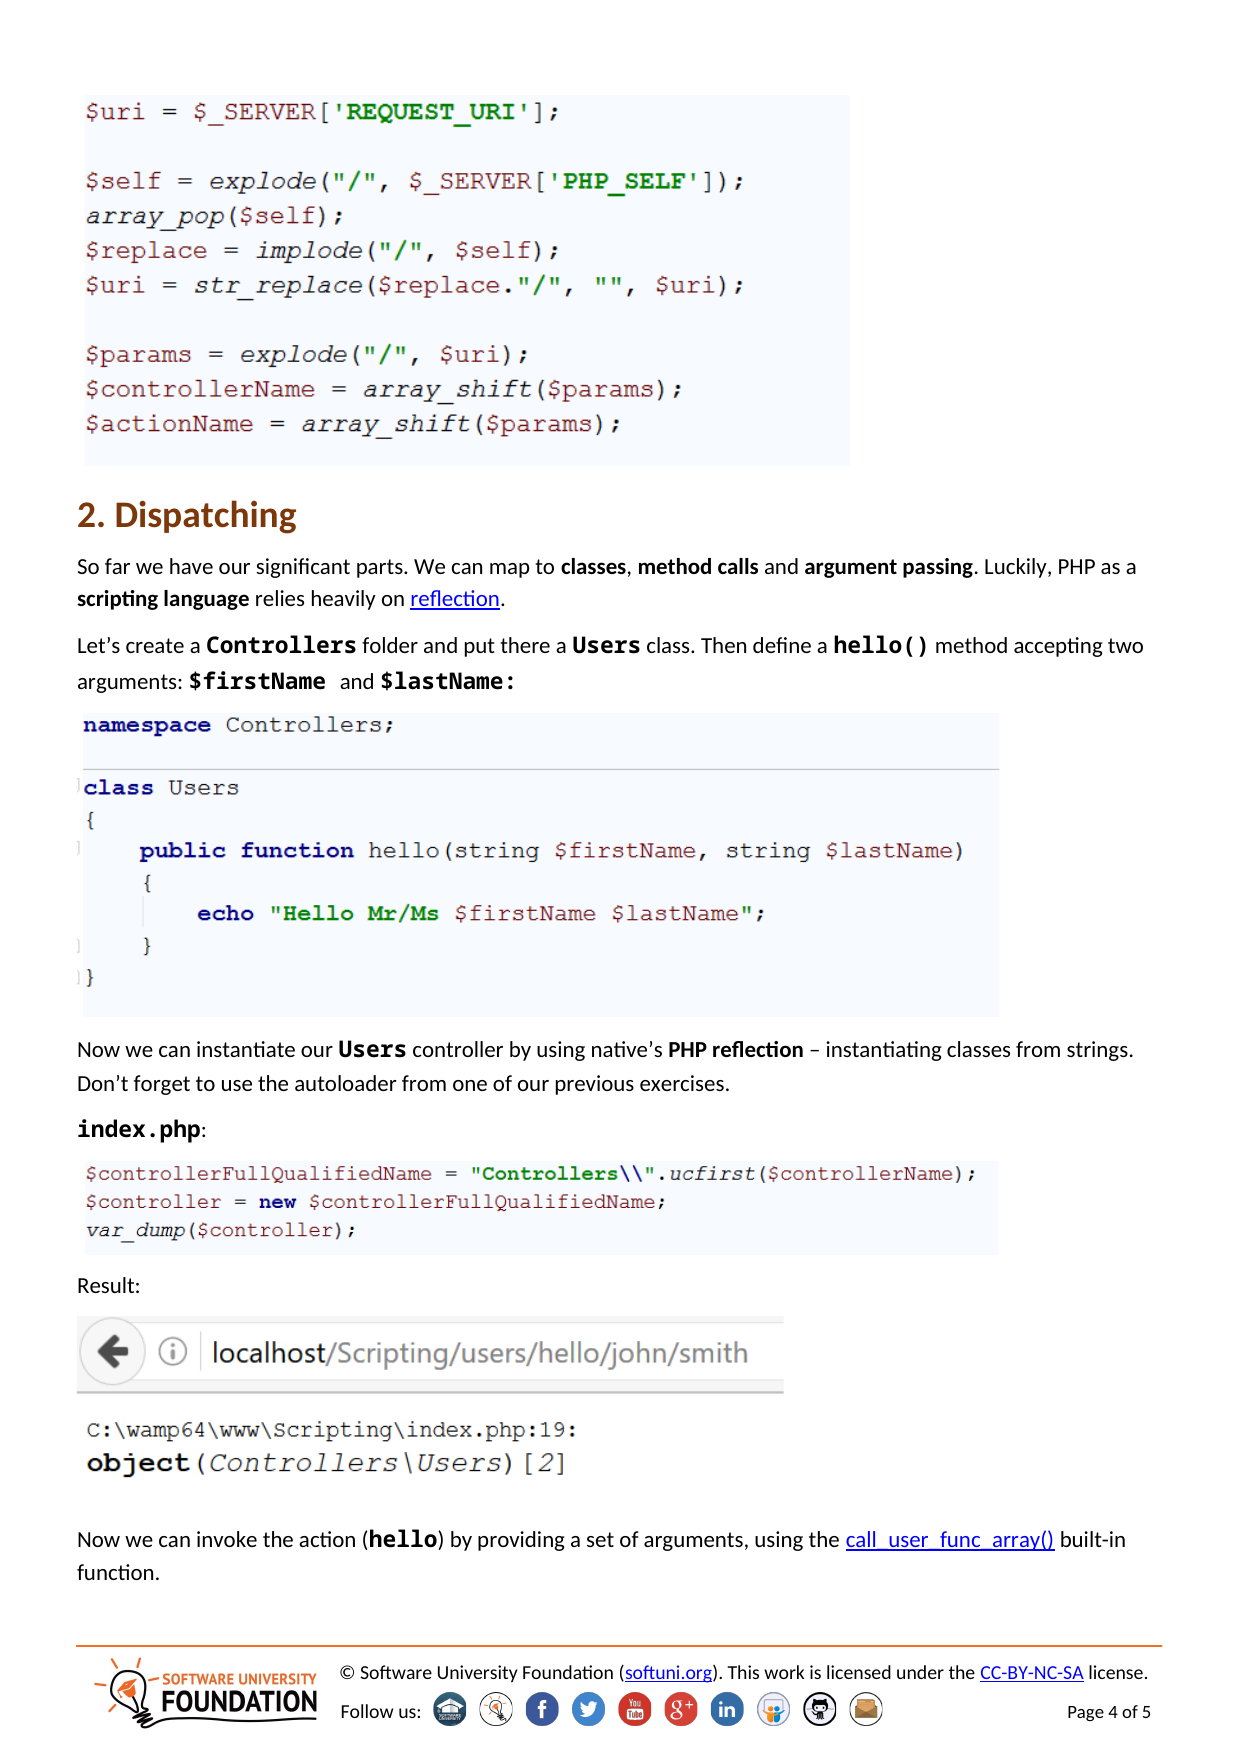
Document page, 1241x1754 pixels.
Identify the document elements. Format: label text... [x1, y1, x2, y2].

picture [849, 1692, 883, 1726]
picture [803, 1692, 837, 1726]
text Now we can instantiate our Users controller by using native’s PHP reflection – instantiating classes from strings. Don’t forget to use the autoloader from one of our previous exercises. [77, 1033, 1163, 1097]
picture [572, 1692, 605, 1726]
picture [76, 95, 850, 466]
picture [664, 1692, 698, 1726]
picture [76, 713, 1000, 1017]
picture [76, 1316, 784, 1507]
text Result: [77, 1271, 1163, 1299]
picture [76, 1161, 999, 1255]
picture [93, 1656, 317, 1729]
picture [433, 1692, 467, 1726]
picture [618, 1692, 652, 1726]
text index.php: [77, 1113, 1163, 1145]
picture [757, 1692, 790, 1726]
picture [525, 1692, 559, 1726]
text So far we have our significant parts. We can map to classes, method calls and argument passing. Luckily, PHP as a scripting language relies heavily on reflection. [77, 552, 1163, 612]
picture [479, 1692, 513, 1726]
picture [710, 1692, 744, 1726]
text Now we can invoke the action (hello) by providing a set of arguments, using the call_user_func_array() built-in function. [77, 1523, 1163, 1586]
text Let’s create a Controllers folder and put there a Users class. Then define a hello() method accepting two arguments: $firstName and $lastName: [77, 629, 1163, 696]
subtitle Dispatching [77, 491, 1163, 537]
